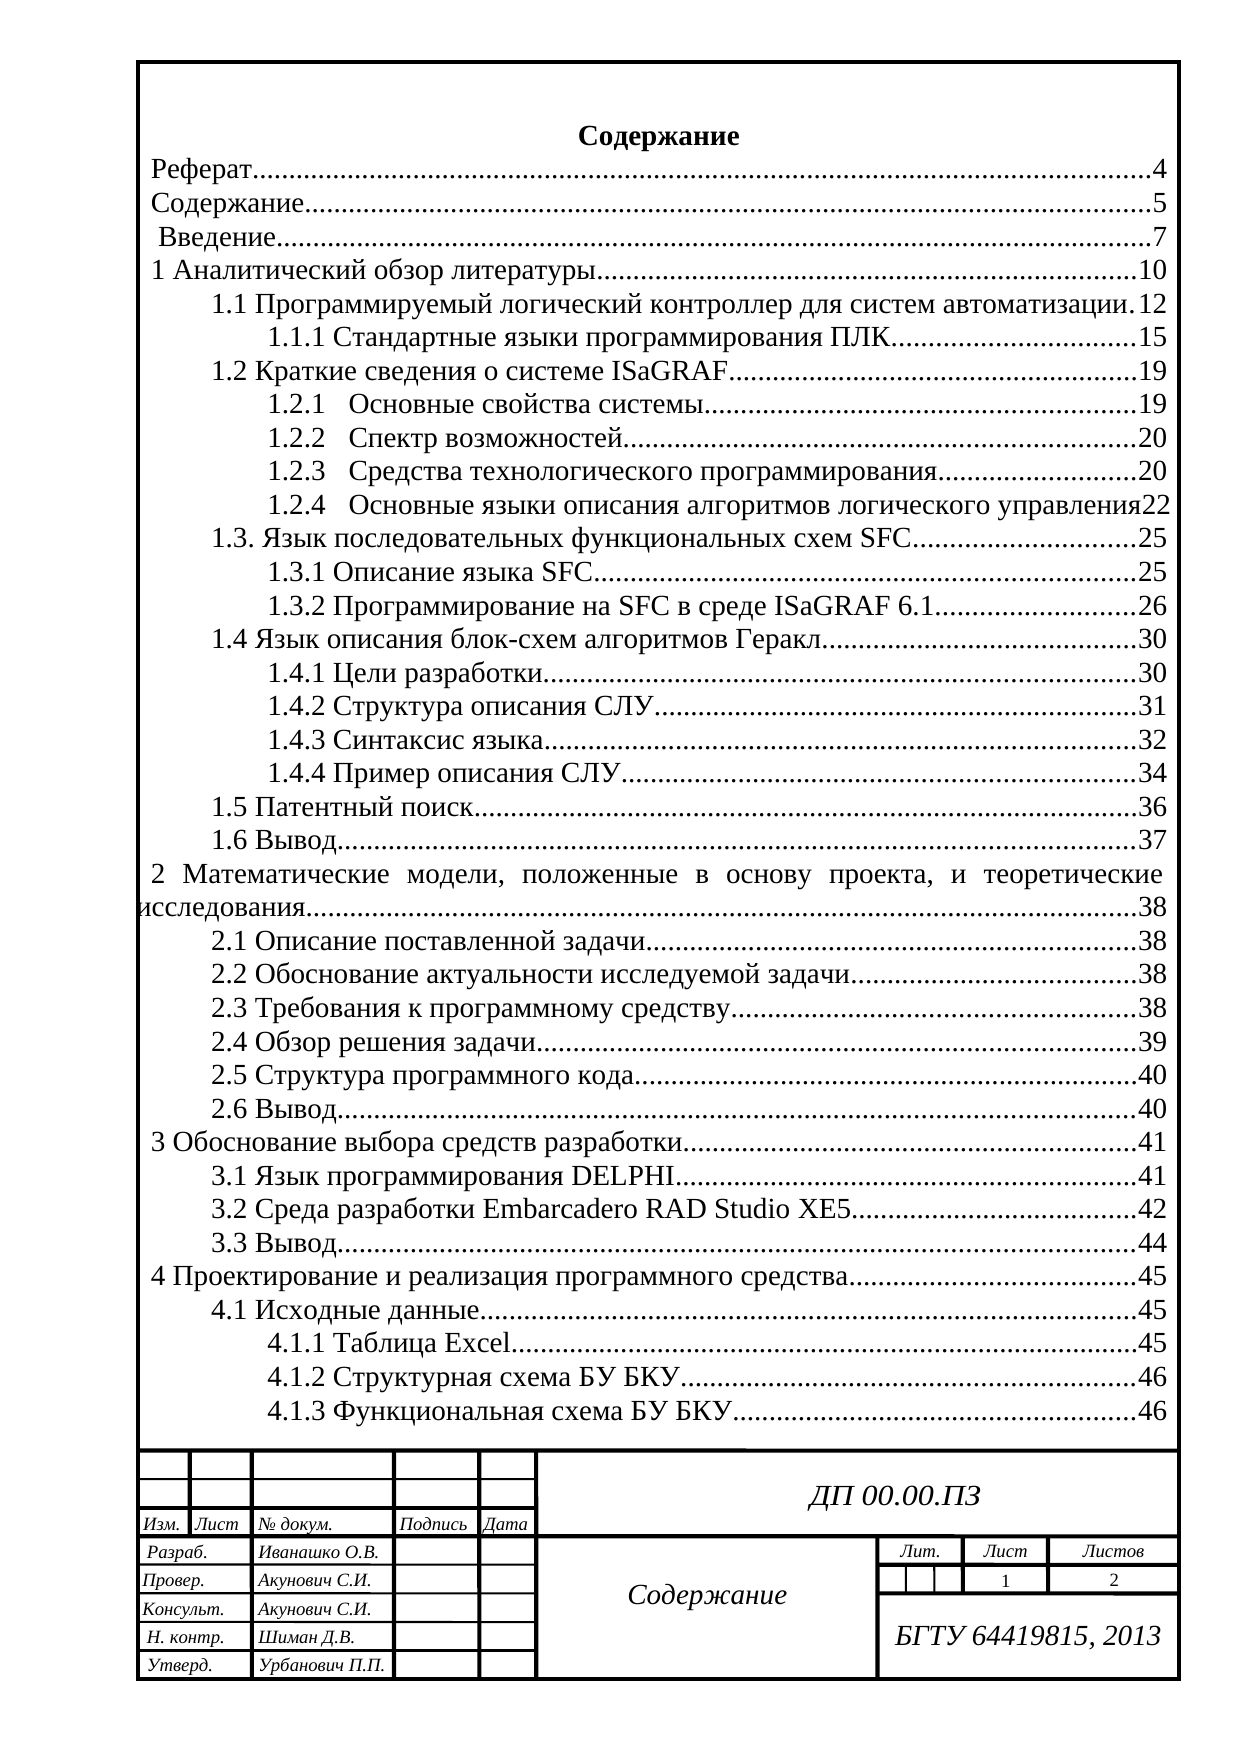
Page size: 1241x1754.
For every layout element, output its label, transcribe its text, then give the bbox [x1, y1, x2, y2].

text 1.4.2 Структура описания СЛУ 31 [151, 688, 1164, 722]
text 3 Обоснование выбора средств разработки 41 [140, 1124, 1164, 1158]
text 1 Аналитический обзор литературы 10 [140, 252, 1164, 286]
text 3.1 Язык программирования DELPHI 41 [151, 1158, 1164, 1191]
text Введение 7 [140, 219, 1164, 252]
text 1.6 Вывод 37 [151, 822, 1164, 856]
text 3.2 Среда разработки Embarcadero RAD Studio XE5 42 [151, 1191, 1164, 1225]
subtitle Содержание [140, 118, 1177, 152]
text 2.2 Обоснование актуальности исследуемой задачи 38 [151, 957, 1164, 990]
text 1.3. Язык последовательных функциональных схем SFC 25 [151, 521, 1164, 554]
text 3.3 Вывод 44 [151, 1225, 1164, 1258]
text 1.2.4 Основные языки описания алгоритмов логического управления 22 [151, 487, 1164, 521]
text 2.4 Обзор решения задачи 39 [151, 1024, 1164, 1057]
text 1.4.3 Синтаксис языка 32 [151, 722, 1164, 755]
text 1.4.1 Цели разработки 30 [151, 655, 1164, 688]
text Содержание 5 [140, 185, 1164, 219]
text 4.1.2 Структурная схема БУ БКУ 46 [151, 1359, 1164, 1393]
text 4 Проектирование и реализация программного средства 45 [140, 1258, 1164, 1292]
text 4.1 Исходные данные 45 [151, 1292, 1164, 1326]
text 2.5 Структура программного кода 40 [151, 1057, 1164, 1091]
text 1.3.2 Программирование на SFC в среде ISaGRAF 6.1 26 [151, 588, 1164, 621]
text 1.4.4 Пример описания СЛУ 34 [151, 755, 1164, 789]
text 2.3 Требования к программному средству 38 [151, 990, 1164, 1024]
text 2.1 Описание поставленной задачи 38 [151, 923, 1164, 957]
text 1.1 Программируемый логический контроллер для систем автоматизации 12 [151, 286, 1164, 319]
text 4.1.3 Функциональная схема БУ БКУ 46 [151, 1393, 1164, 1426]
text 1.2.1 Основные свойства системы 19 [151, 386, 1164, 420]
text 1.1.1 Стандартные языки программирования ПЛК 15 [151, 319, 1164, 353]
text 1.2.2 Спектр возможностей 20 [151, 420, 1164, 453]
text 4.1.1 Таблица Excel 45 [151, 1326, 1164, 1359]
text 2 Математические модели, положенные в основу проекта, и теоретические исследования 38 [140, 856, 1164, 923]
text Реферат 4 [140, 152, 1164, 185]
text 1.2 Краткие сведения о системе ISaGRAF 19 [151, 353, 1164, 386]
text 2.6 Вывод 40 [151, 1091, 1164, 1124]
text 1.2.3 Средства технологического программирования 20 [151, 453, 1164, 487]
text 1.5 Патентный поиск 36 [151, 789, 1164, 822]
text 1.3.1 Описание языка SFC 25 [151, 554, 1164, 588]
text 1.4 Язык описания блок-схем алгоритмов Геракл 30 [151, 621, 1164, 655]
